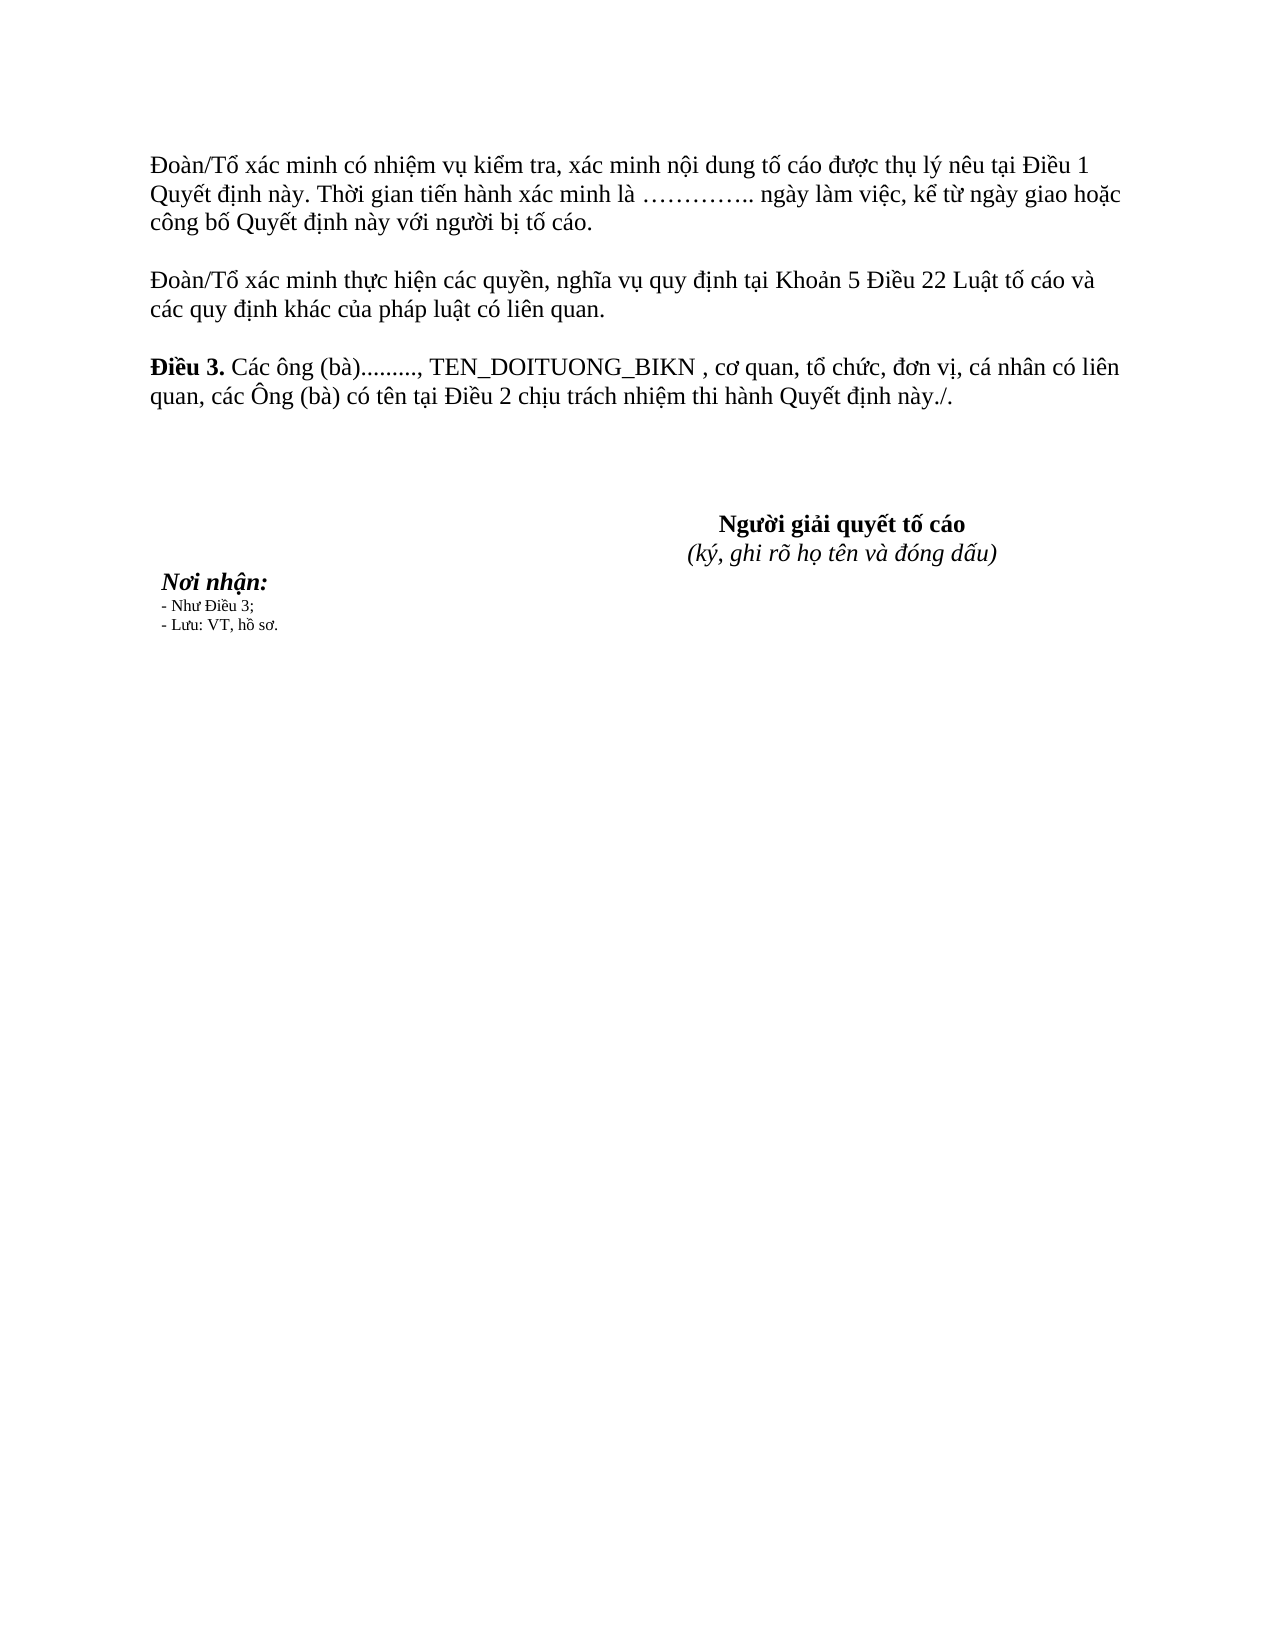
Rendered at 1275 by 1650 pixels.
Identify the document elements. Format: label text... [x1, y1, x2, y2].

text Điều 3. Các ông (bà)........., TEN_DOITUONG_BIKN , cơ quan, tổ chức, đơn vị, cá nhân có liên quan, các Ông (bà) có tên tại Điều 2 chịu trách nhiệm thi hành Quyết định này./. [150, 352, 1125, 409]
table_header Người giải quyết tố cáo (ký, ghi rõ họ tên và đóng dấu) [611, 497, 1072, 634]
text Đoàn/Tổ xác minh có nhiệm vụ kiểm tra, xác minh nội dung tố cáo được thụ lý nêu tại Điều 1 Quyết định này. Thời gian tiến hành xác minh là ………….. ngày làm việc, kể từ ngày giao hoặc công bố Quyết định này với người bị tố cáo. [150, 150, 1125, 236]
table_header Nơi nhận: - Như Điều 3; - Lưu: VT, hồ sơ. [150, 497, 611, 634]
text Đoàn/Tổ xác minh thực hiện các quyền, nghĩa vụ quy định tại Khoản 5 Điều 22 Luật tố cáo và các quy định khác của pháp luật có liên quan. [150, 265, 1125, 323]
